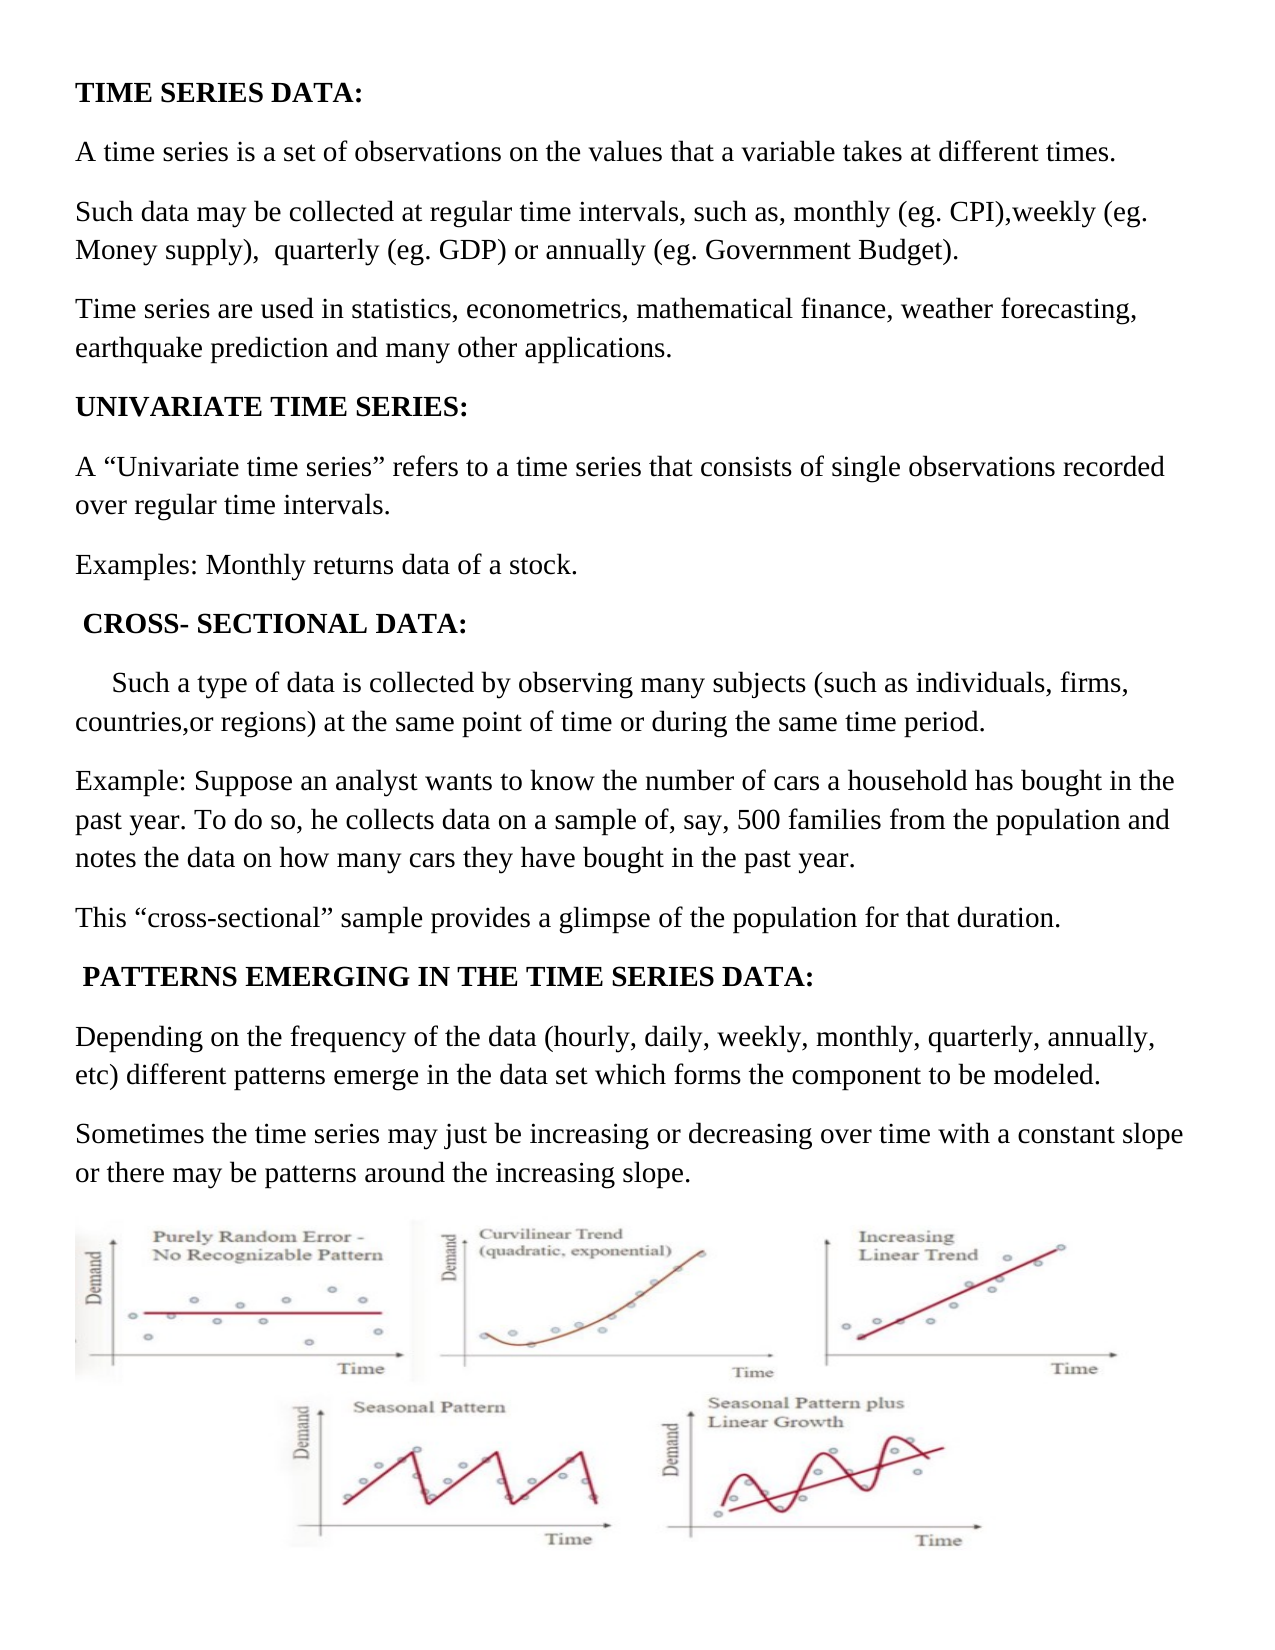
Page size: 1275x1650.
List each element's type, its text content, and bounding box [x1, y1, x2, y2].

text TIME SERIES DATA: [75, 75, 1200, 108]
text UNIVARIATE TIME SERIES: [75, 389, 1200, 423]
text Time series are used in statistics, econometrics, mathematical finance, weather forecasting, earthquake prediction and many other applications. [75, 292, 1200, 364]
text Depending on the frequency of the data (hourly, daily, weekly, monthly, quarterly, annually, etc) different patterns emerge in the data set which forms the component to be modeled. [75, 1019, 1200, 1091]
picture [75, 1192, 1135, 1551]
text Examples: Monthly returns data of a stock. [75, 547, 1200, 580]
text PATTERNS EMERGING IN THE TIME SERIES DATA: [75, 959, 1200, 993]
text Such a type of data is collected by observing many subjects (such as individuals, firms, countries,or regions) at the same point of time or during the same time period. [75, 666, 1200, 738]
text CROSS- SECTIONAL DATA: [75, 606, 1200, 640]
text A time series is a set of observations on the values that a variable takes at different times. [75, 134, 1200, 168]
text A “Univariate time series” refers to a time series that consists of single observations recorded over regular time intervals. [75, 449, 1200, 521]
text Such data may be collected at regular time intervals, such as, monthly (eg. CPI),weekly (eg. Money supply), quarterly (eg. GDP) or annually (eg. Government Budget). [75, 194, 1200, 266]
text This “cross-sectional” sample provides a glimpse of the population for that duration. [75, 900, 1200, 933]
text Example: Suppose an analyst wants to know the number of cars a household has bought in the past year. To do so, he collects data on a sample of, say, 500 families from the population and notes the data on how many cars they have bought in the past year. [75, 763, 1200, 874]
